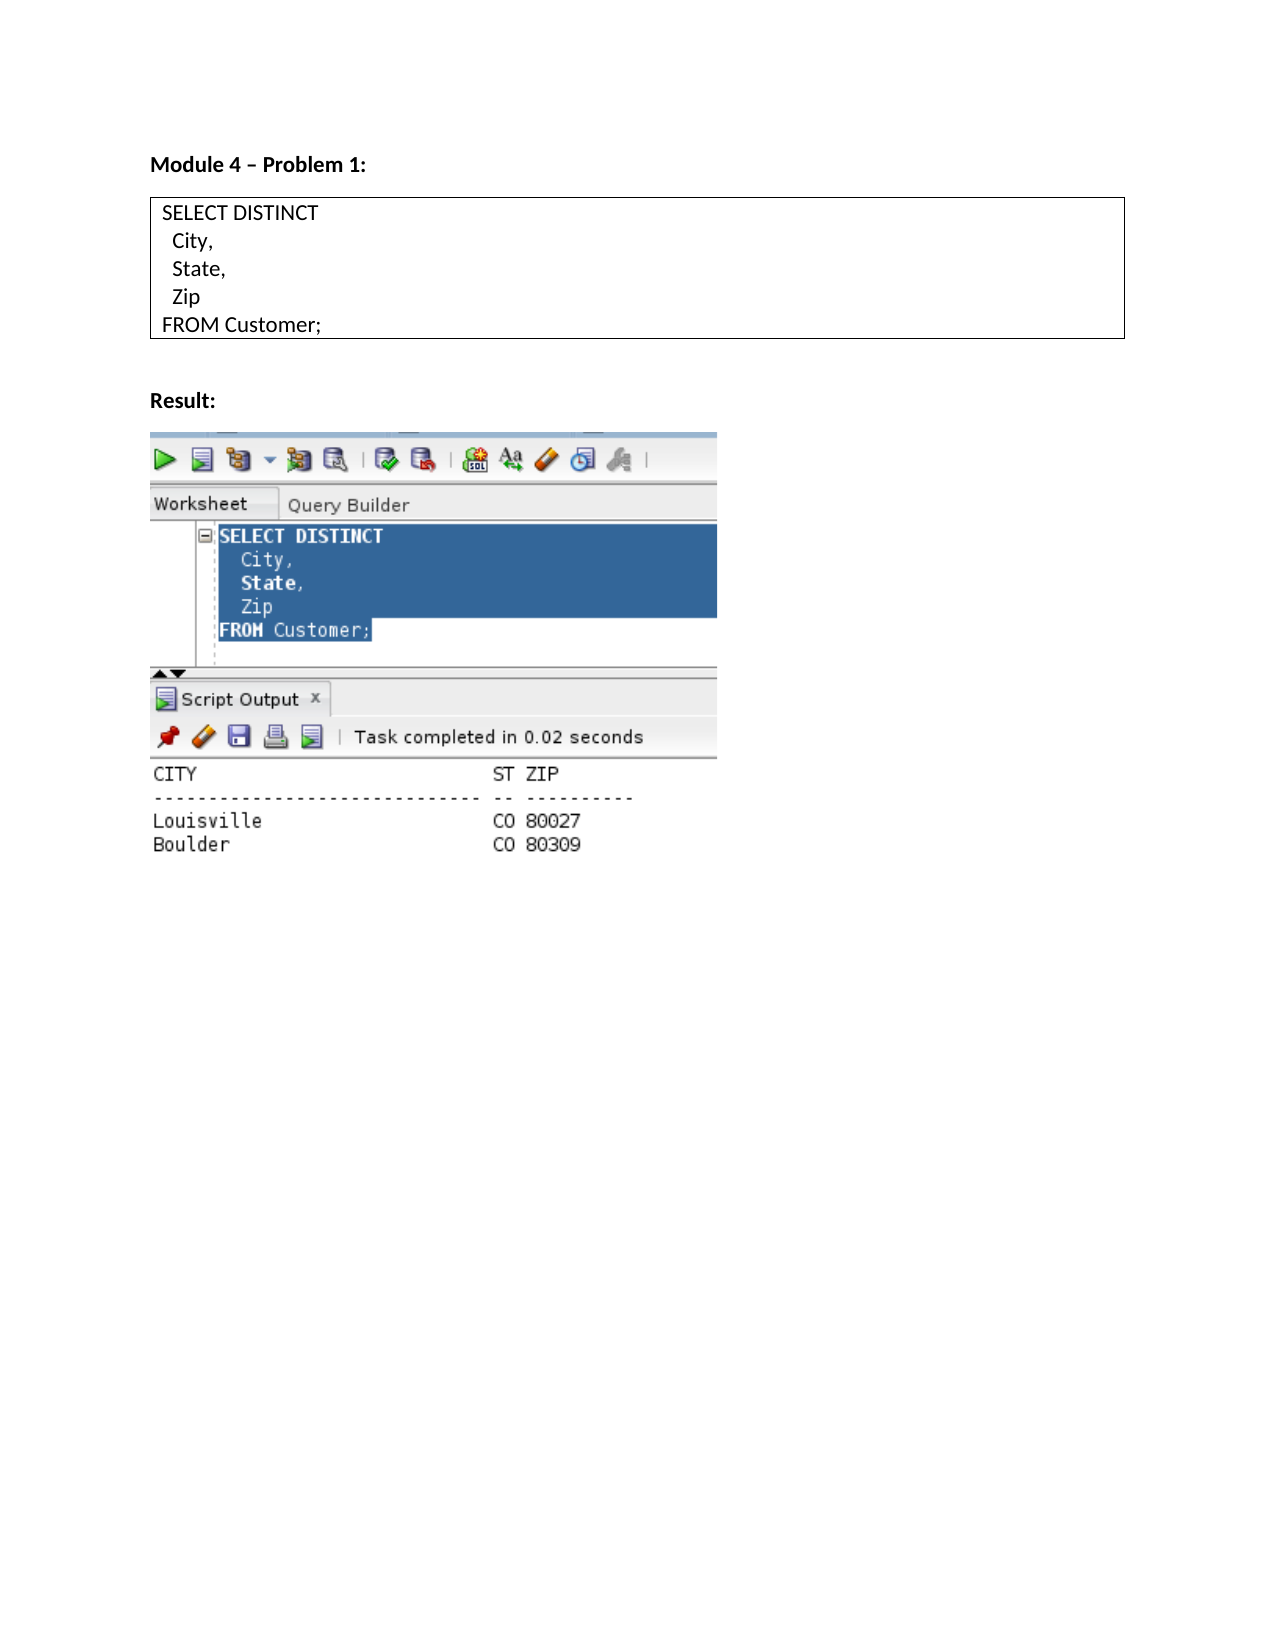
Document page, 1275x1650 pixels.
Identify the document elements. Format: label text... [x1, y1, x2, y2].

picture [150, 432, 718, 886]
text Result: [150, 386, 1125, 414]
table_header SELECT DISTINCT City, State, Zip FROM Customer; [151, 198, 1124, 338]
text Module 4 – Problem 1: [150, 150, 1125, 178]
